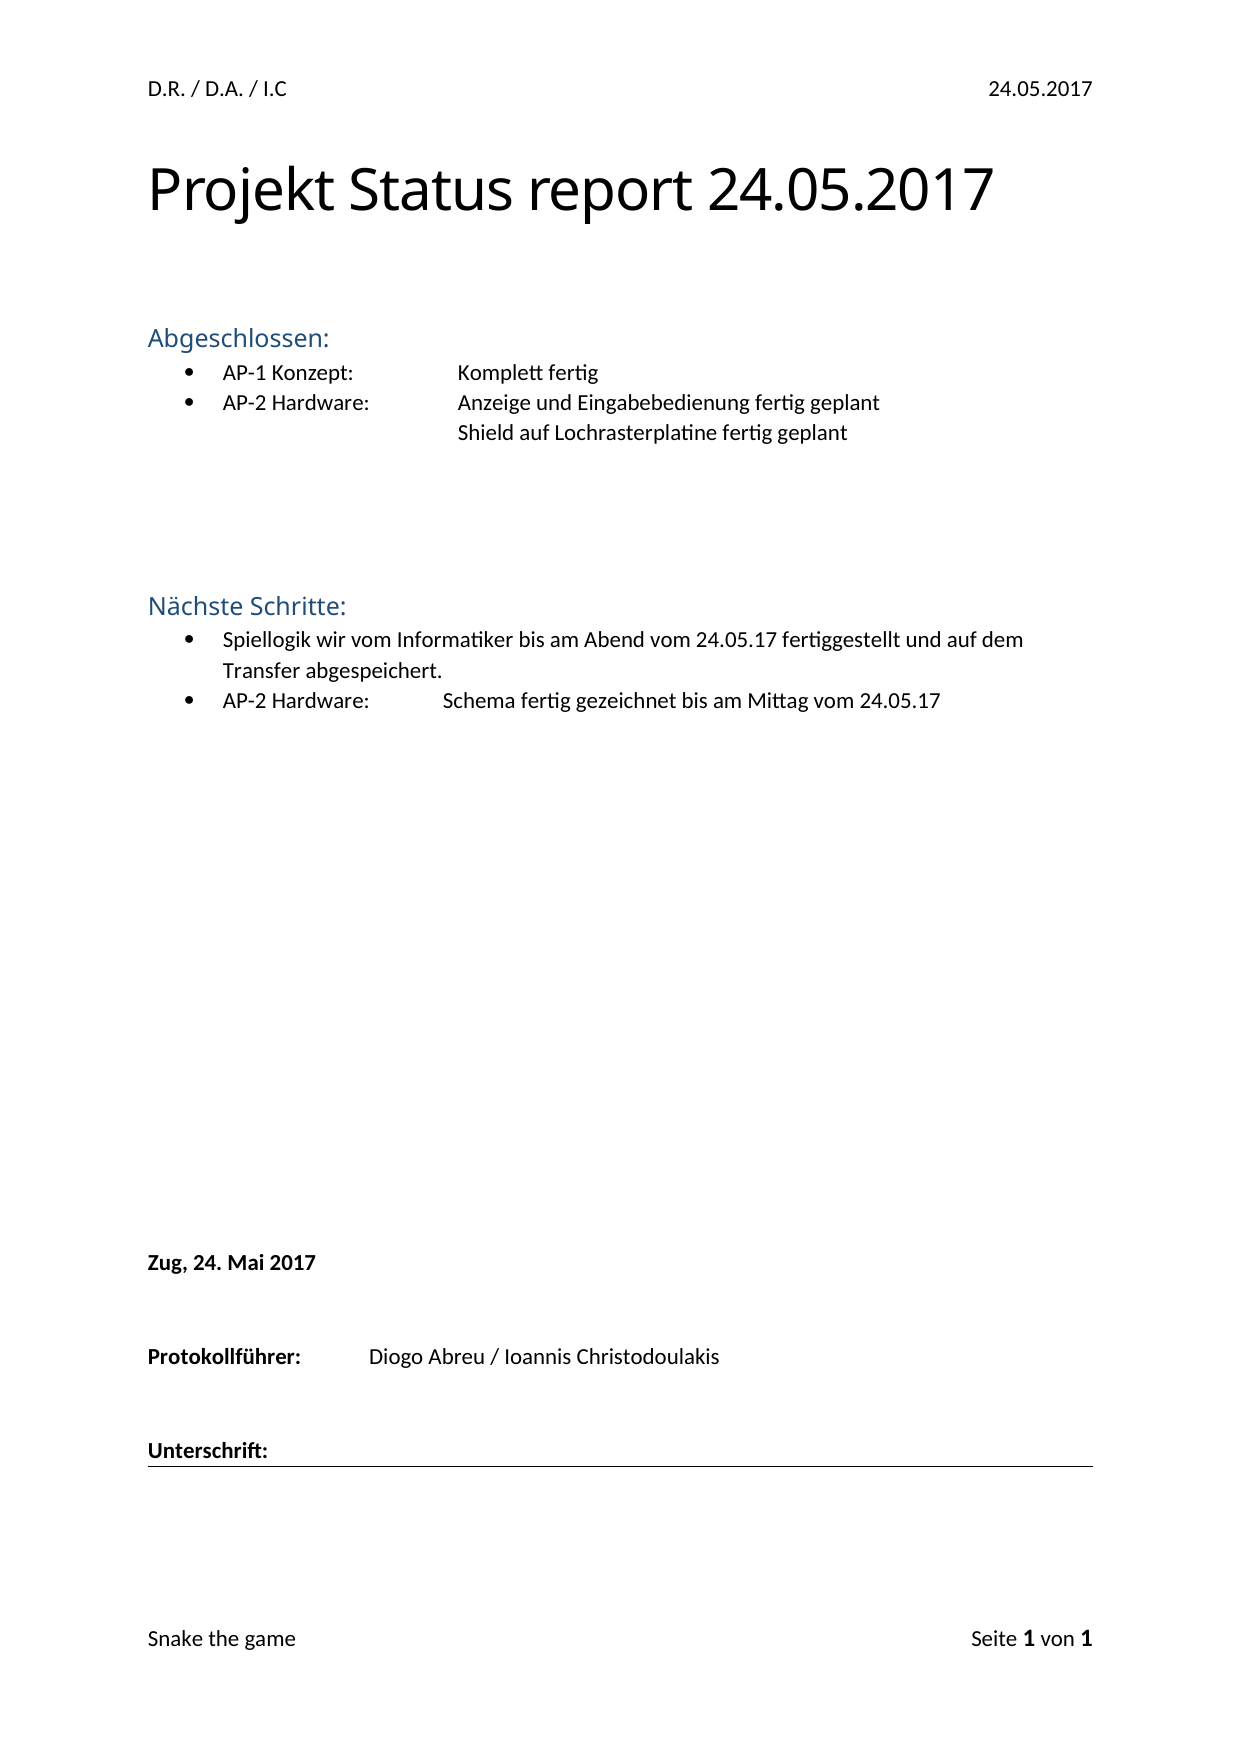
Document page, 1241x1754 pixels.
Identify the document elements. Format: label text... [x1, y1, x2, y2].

list Spiellogik wir vom Informatiker bis am Abend vom 24.05.17 fertiggestellt und auf dem Transfer abgespeichert. [185, 626, 1093, 684]
subtitle Abgeschlossen: [148, 321, 1093, 355]
list AP-2 Hardware: Schema fertig gezeichnet bis am Mittag vom 24.05.17 [185, 686, 1093, 714]
list AP-1 Konzept: Komplett fertig [185, 358, 1093, 386]
title Projekt Status report 24.05.2017 [148, 148, 1093, 227]
text Protokollführer: Diogo Abreu / Ioannis Christodoulakis [148, 1342, 1093, 1370]
text Zug, 24. Mai 2017 [148, 1248, 1093, 1277]
subtitle Nächste Schritte: [148, 589, 1093, 623]
text Unterschrift: [148, 1436, 1093, 1466]
list AP-2 Hardware: Anzeige und Eingabebedienung fertig geplant Shield auf Lochrasterplatine fertig geplant [185, 388, 1093, 476]
